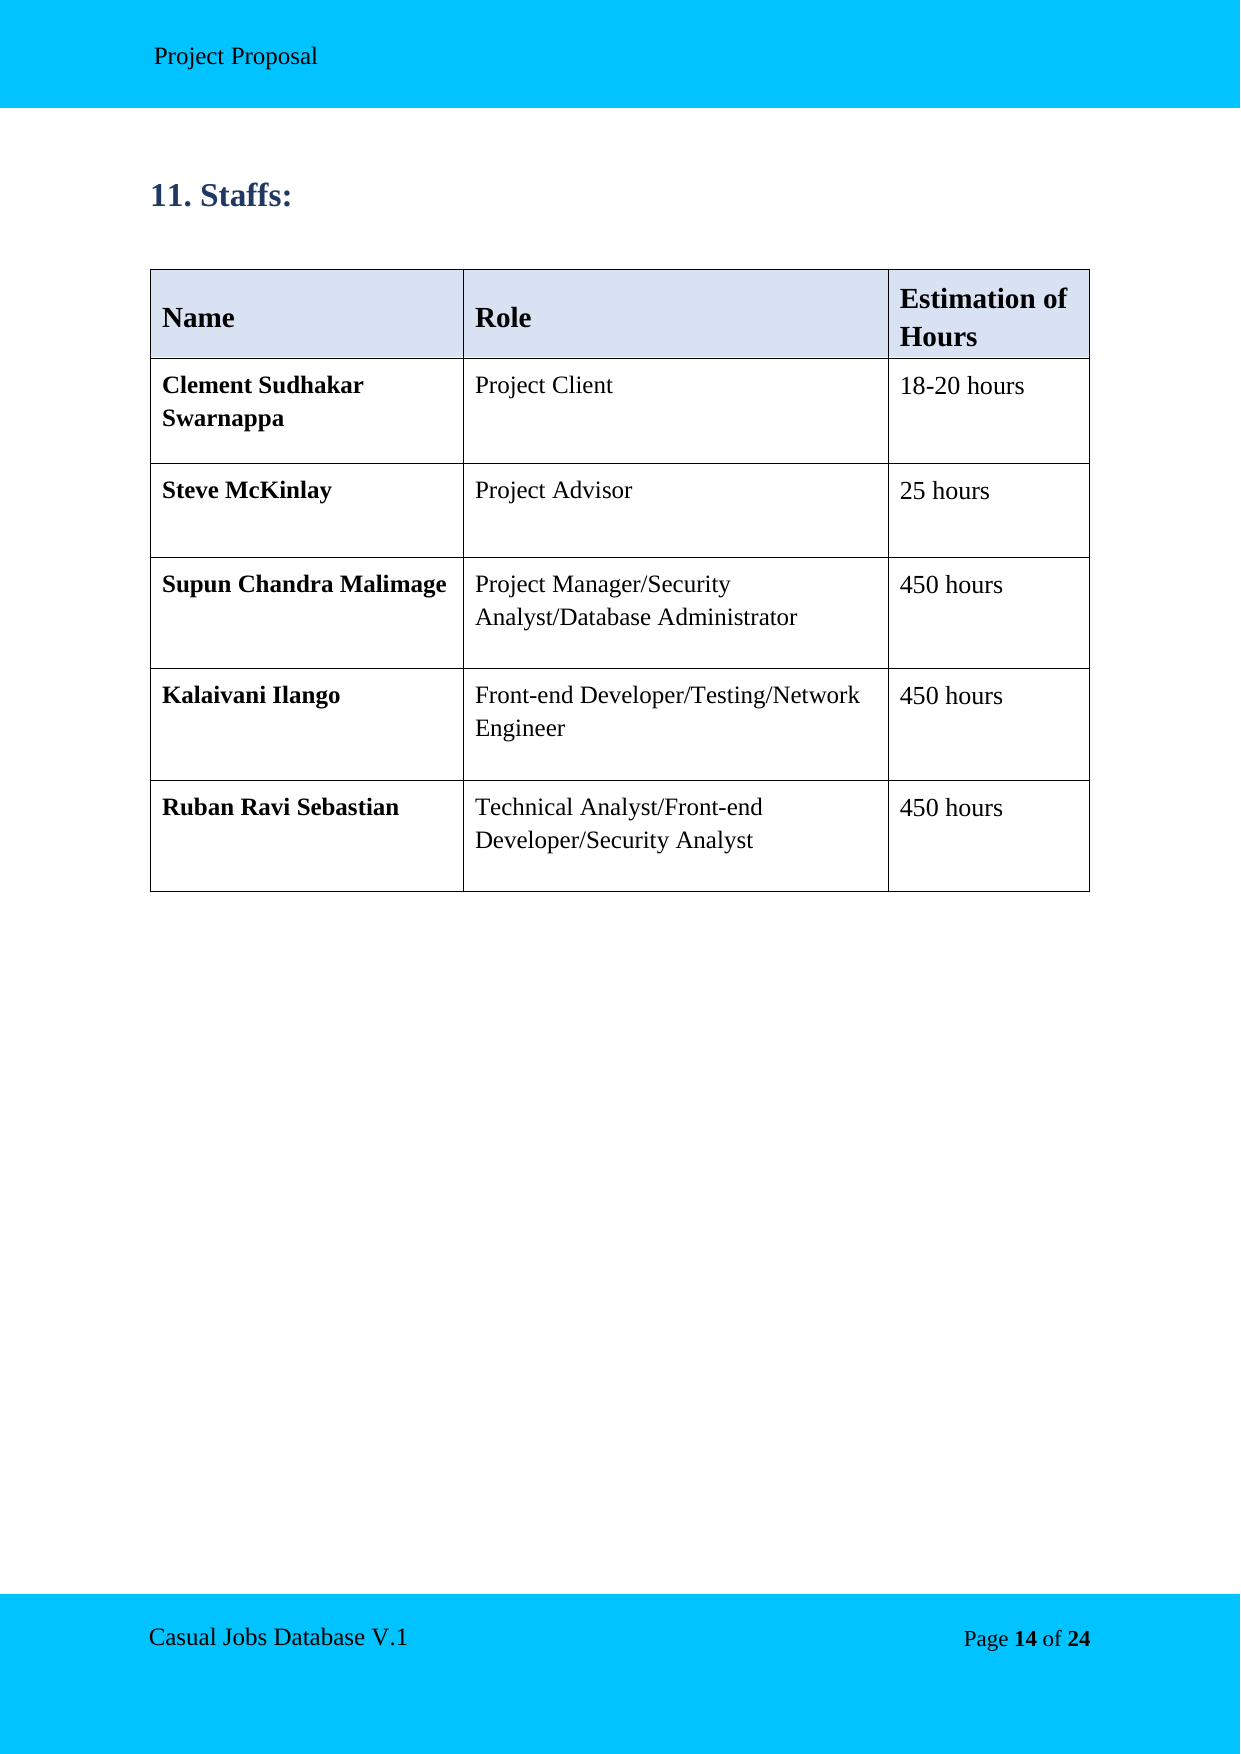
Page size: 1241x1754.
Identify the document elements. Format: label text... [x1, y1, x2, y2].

table_cell 25 hours [889, 464, 1089, 557]
table_cell Front-end Developer/Testing/Network Engineer [464, 669, 888, 779]
table_cell Ruban Ravi Sebastian [151, 781, 463, 891]
table_cell Supun Chandra Malimage [151, 558, 463, 668]
table_cell Clement Sudhakar Swarnappa [151, 359, 463, 463]
subtitle 11. Staffs: [150, 175, 1090, 213]
table_cell 450 hours [889, 669, 1089, 779]
table_cell Steve McKinlay [151, 464, 463, 557]
table_header Role [464, 270, 888, 357]
table_cell 450 hours [889, 558, 1089, 668]
table_header Name [151, 270, 463, 357]
table_cell Kalaivani Ilango [151, 669, 463, 779]
table_header Estimation of Hours [889, 270, 1089, 357]
table_cell 450 hours [889, 781, 1089, 891]
table_cell Technical Analyst/Front-end Developer/Security Analyst [464, 781, 888, 891]
table_cell Project Manager/Security Analyst/Database Administrator [464, 558, 888, 668]
table_cell Project Advisor [464, 464, 888, 557]
table_cell 18-20 hours [889, 359, 1089, 463]
table_cell Project Client [464, 359, 888, 463]
